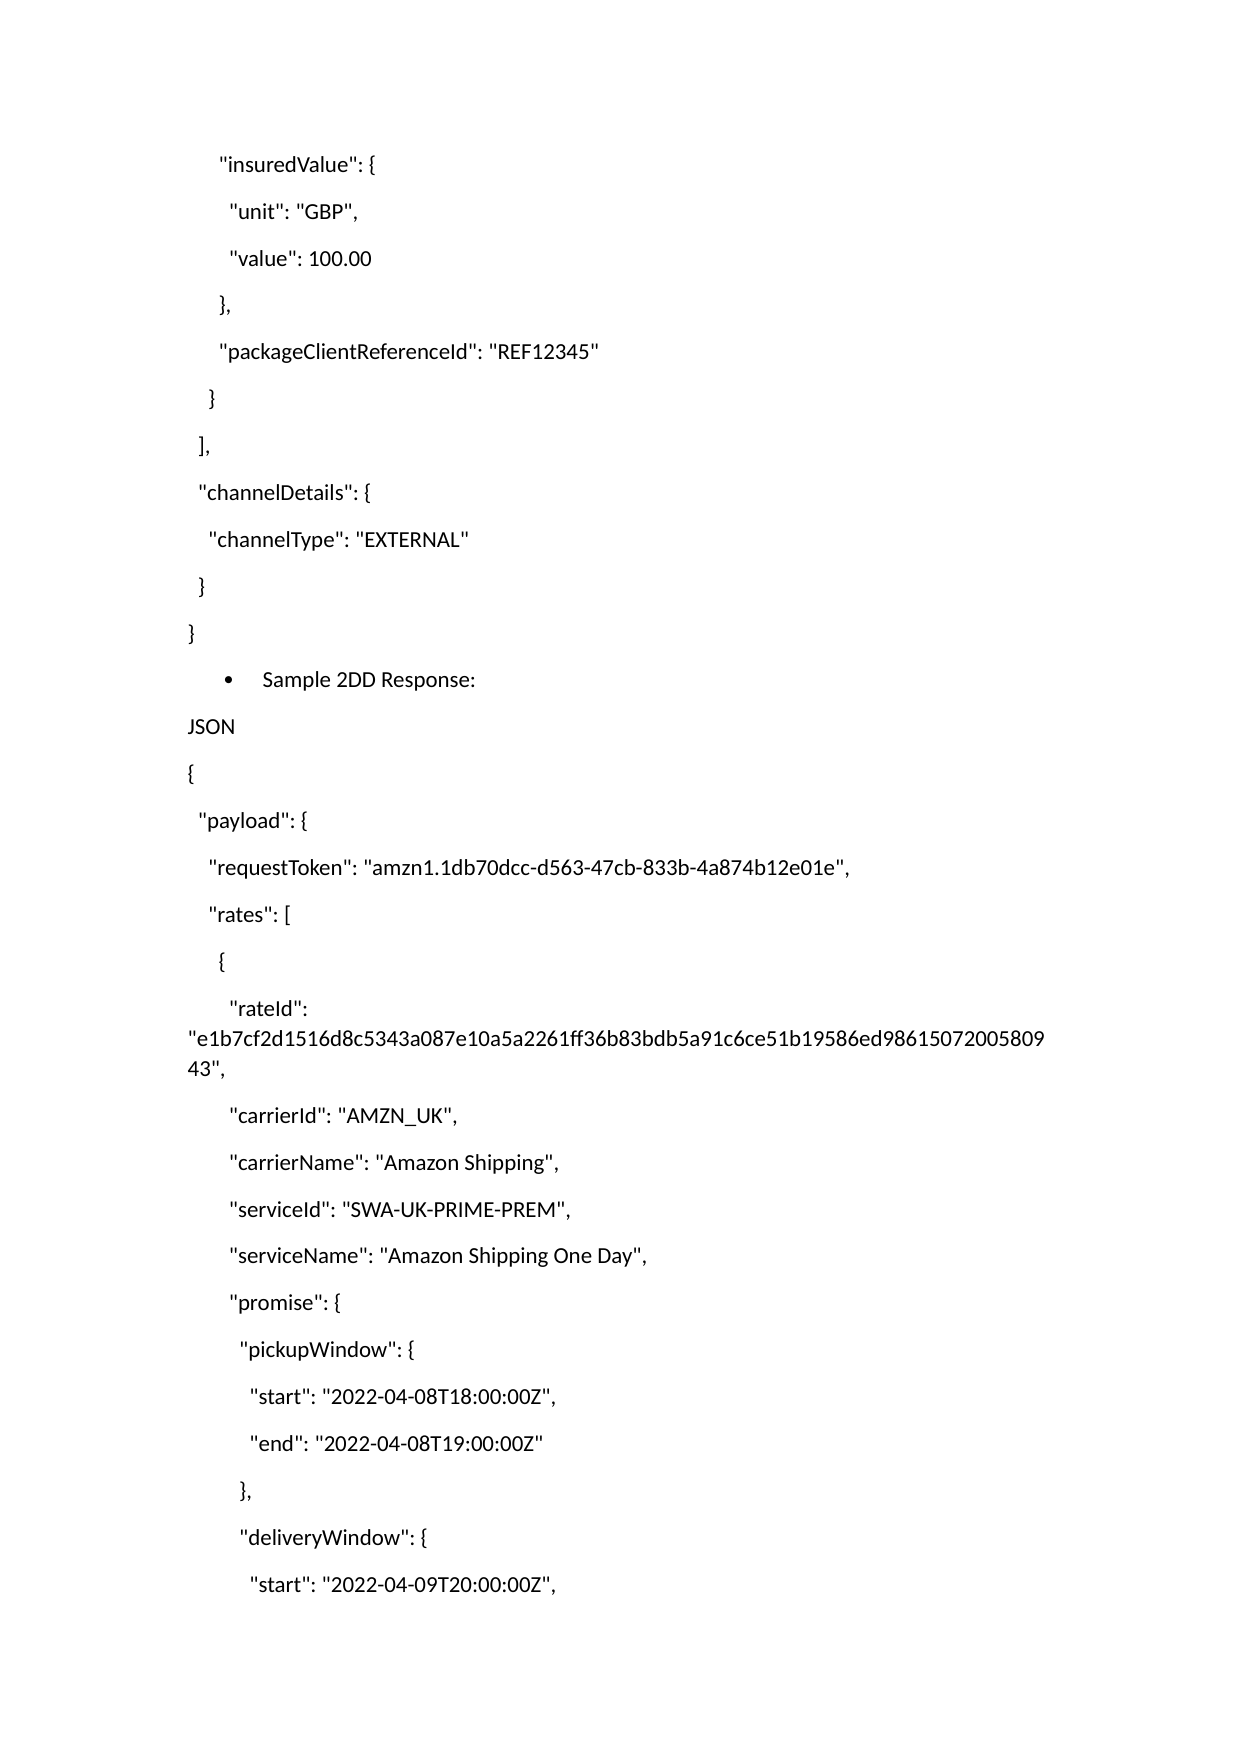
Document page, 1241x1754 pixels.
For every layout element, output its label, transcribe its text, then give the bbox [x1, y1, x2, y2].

text "rateId": "e1b7cf2d1516d8c5343a087e10a5a2261ff36b83bdb5a91c6ce51b19586ed9861507200580943", [187, 994, 1053, 1082]
text "start": "2022-04-08T18:00:00Z", [187, 1382, 1053, 1410]
text "payload": { [187, 806, 1053, 834]
text "carrierName": "Amazon Shipping", [187, 1148, 1053, 1176]
text "channelType": "EXTERNAL" [187, 525, 1053, 553]
text } [187, 572, 1053, 600]
text "end": "2022-04-08T19:00:00Z" [187, 1429, 1053, 1457]
text } [187, 619, 1053, 647]
text ], [187, 431, 1053, 459]
text "unit": "GBP", [187, 197, 1053, 225]
text }, [187, 1476, 1053, 1504]
text { [187, 947, 1053, 975]
list Sample 2DD Response: [225, 666, 1053, 694]
text "carrierId": "AMZN_UK", [187, 1101, 1053, 1129]
text "value": 100.00 [187, 244, 1053, 272]
text "pickupWindow": { [187, 1335, 1053, 1363]
text "packageClientReferenceId": "REF12345" [187, 337, 1053, 366]
text }, [187, 291, 1053, 319]
text "deliveryWindow": { [187, 1523, 1053, 1551]
text } [187, 384, 1053, 412]
text "insuredValue": { [187, 150, 1053, 178]
text "promise": { [187, 1288, 1053, 1317]
text "serviceId": "SWA-UK-PRIME-PREM", [187, 1195, 1053, 1223]
text "channelDetails": { [187, 478, 1053, 506]
text "serviceName": "Amazon Shipping One Day", [187, 1242, 1053, 1270]
text "start": "2022-04-09T20:00:00Z", [187, 1570, 1053, 1598]
text { [187, 759, 1053, 787]
text "rates": [ [187, 900, 1053, 928]
text "requestToken": "amzn1.1db70dcc-d563-47cb-833b-4a874b12e01e", [187, 853, 1053, 881]
text JSON [187, 712, 1053, 741]
